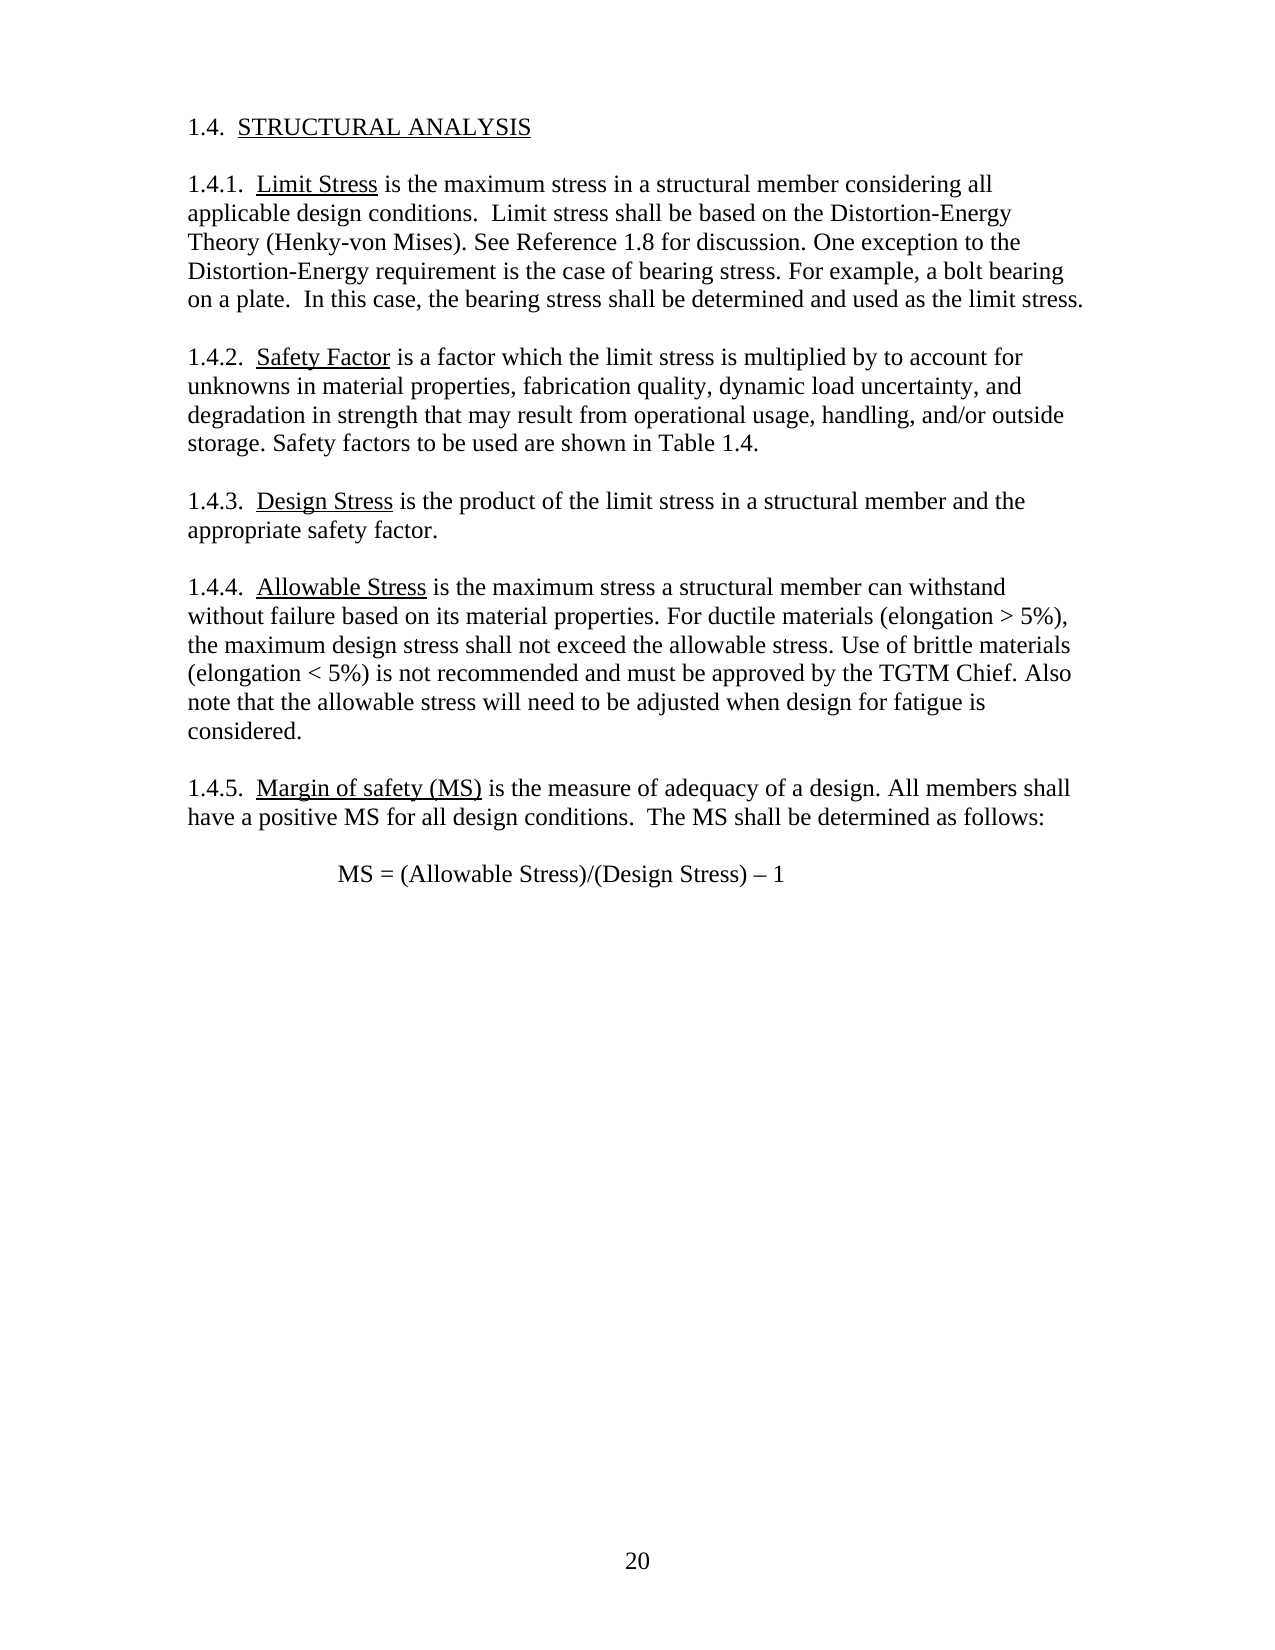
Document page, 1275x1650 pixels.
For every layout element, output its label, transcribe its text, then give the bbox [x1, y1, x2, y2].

list Safety Factor is a factor which the limit stress is multiplied by to account for unknowns in material properties, fabrication quality, dynamic load uncertainty, and degradation in strength that may result from operational usage, handling, and/or outside storage. Safety factors to be used are shown in Table 1.4. [187, 342, 1065, 457]
text MS = (Allowable Stress)/(Design Stress) – 1 [337, 859, 1110, 888]
list Limit Stress is the maximum stress in a structural member considering all applicable design conditions. Limit stress shall be based on the Distortion-Energy Theory (Henky-von Mises). See Reference 1.8 for discussion. One exception to the Distortion-Energy requirement is the case of bearing stress. For example, a bolt bearing on a plate. In this case, the bearing stress shall be determined and used as the limit stress. [187, 169, 1084, 313]
list Allowable Stress is the maximum stress a structural member can withstand without failure based on its material properties. For ductile materials (elongation > 5%), the maximum design stress shall not exceed the allowable stress. Use of brittle materials (elongation < 5%) is not recommended and must be approved by the TGTM Chief. Also note that the allowable stress will need to be adjusted when design for fatigue is considered. [187, 572, 1078, 745]
list Design Stress is the product of the limit stress in a structural member and the appropriate safety factor. [187, 486, 1026, 543]
list Margin of safety (MS) is the measure of adequacy of a design. All members shall have a positive MS for all design conditions. The MS shall be determined as follows: [187, 773, 1077, 831]
list STRUCTURAL ANALYSIS [187, 112, 1110, 141]
